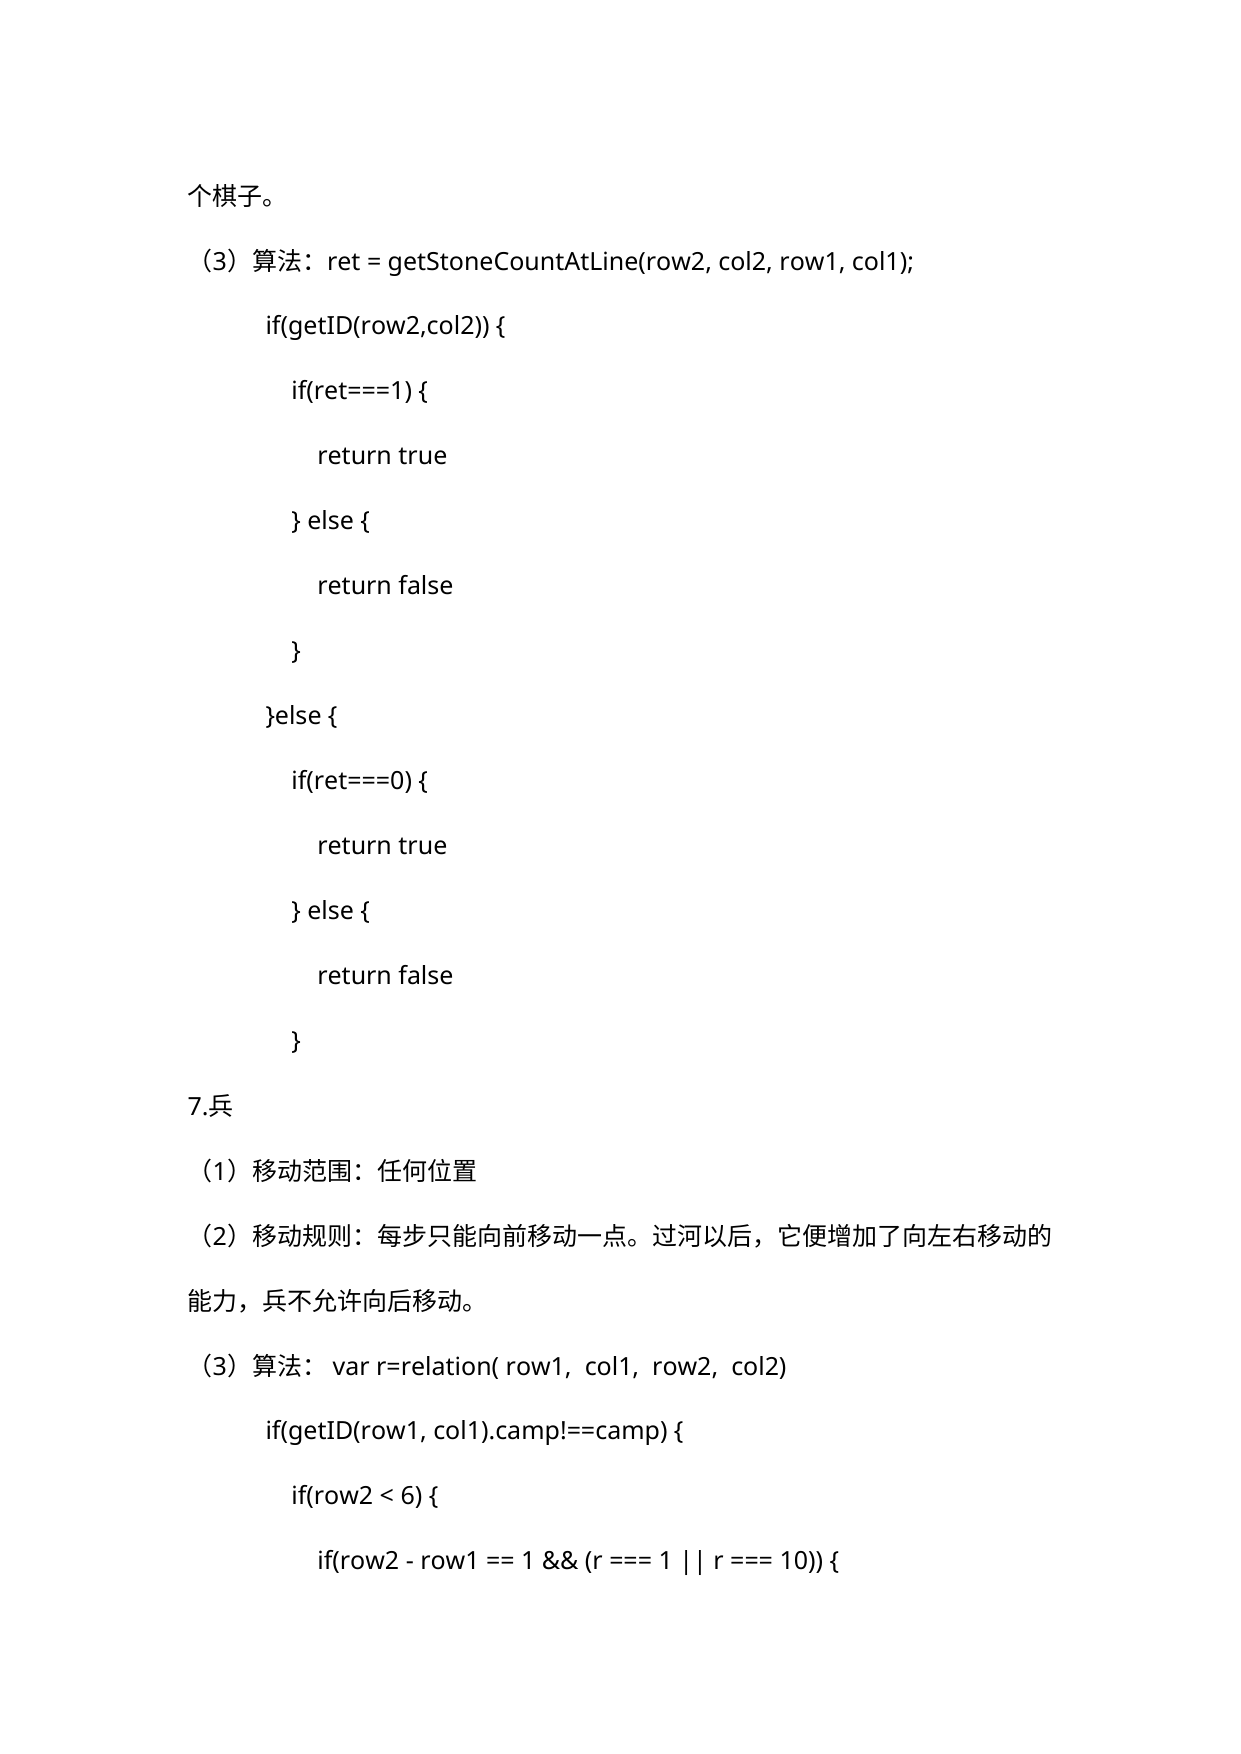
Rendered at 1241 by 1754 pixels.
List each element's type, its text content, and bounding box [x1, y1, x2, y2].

list }else { [187, 682, 1053, 747]
list 7.兵 [187, 1072, 1053, 1137]
list } [187, 617, 1053, 682]
list （3）算法：ret = getStoneCountAtLine(row2, col2, row1, col1); [187, 227, 1053, 292]
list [187, 162, 1053, 227]
list if(getID(row1, col1).camp!==camp) { [187, 1397, 1053, 1462]
list } else { [187, 877, 1053, 942]
list if(getID(row2,col2)) { [187, 292, 1053, 357]
list if(ret===1) { [187, 357, 1053, 422]
list （1）移动范围：任何位置 [187, 1137, 1053, 1202]
list if(row2 < 6) { [187, 1462, 1053, 1527]
list （3）算法： var r=relation( row1, col1, row2, col2) [187, 1332, 1053, 1397]
list if(row2 - row1 == 1 && (r === 1 || r === 10)) { [187, 1527, 1053, 1592]
list } else { [187, 487, 1053, 552]
list return true [187, 812, 1053, 877]
list （2）移动规则：每步只能向前移动一点。过河以后，它便增加了向左右移动的能力，兵不允许向后移动。 [187, 1202, 1053, 1332]
list if(ret===0) { [187, 747, 1053, 812]
list } [187, 1007, 1053, 1072]
list return false [187, 942, 1053, 1007]
list return true [187, 422, 1053, 487]
list return false [187, 552, 1053, 617]
